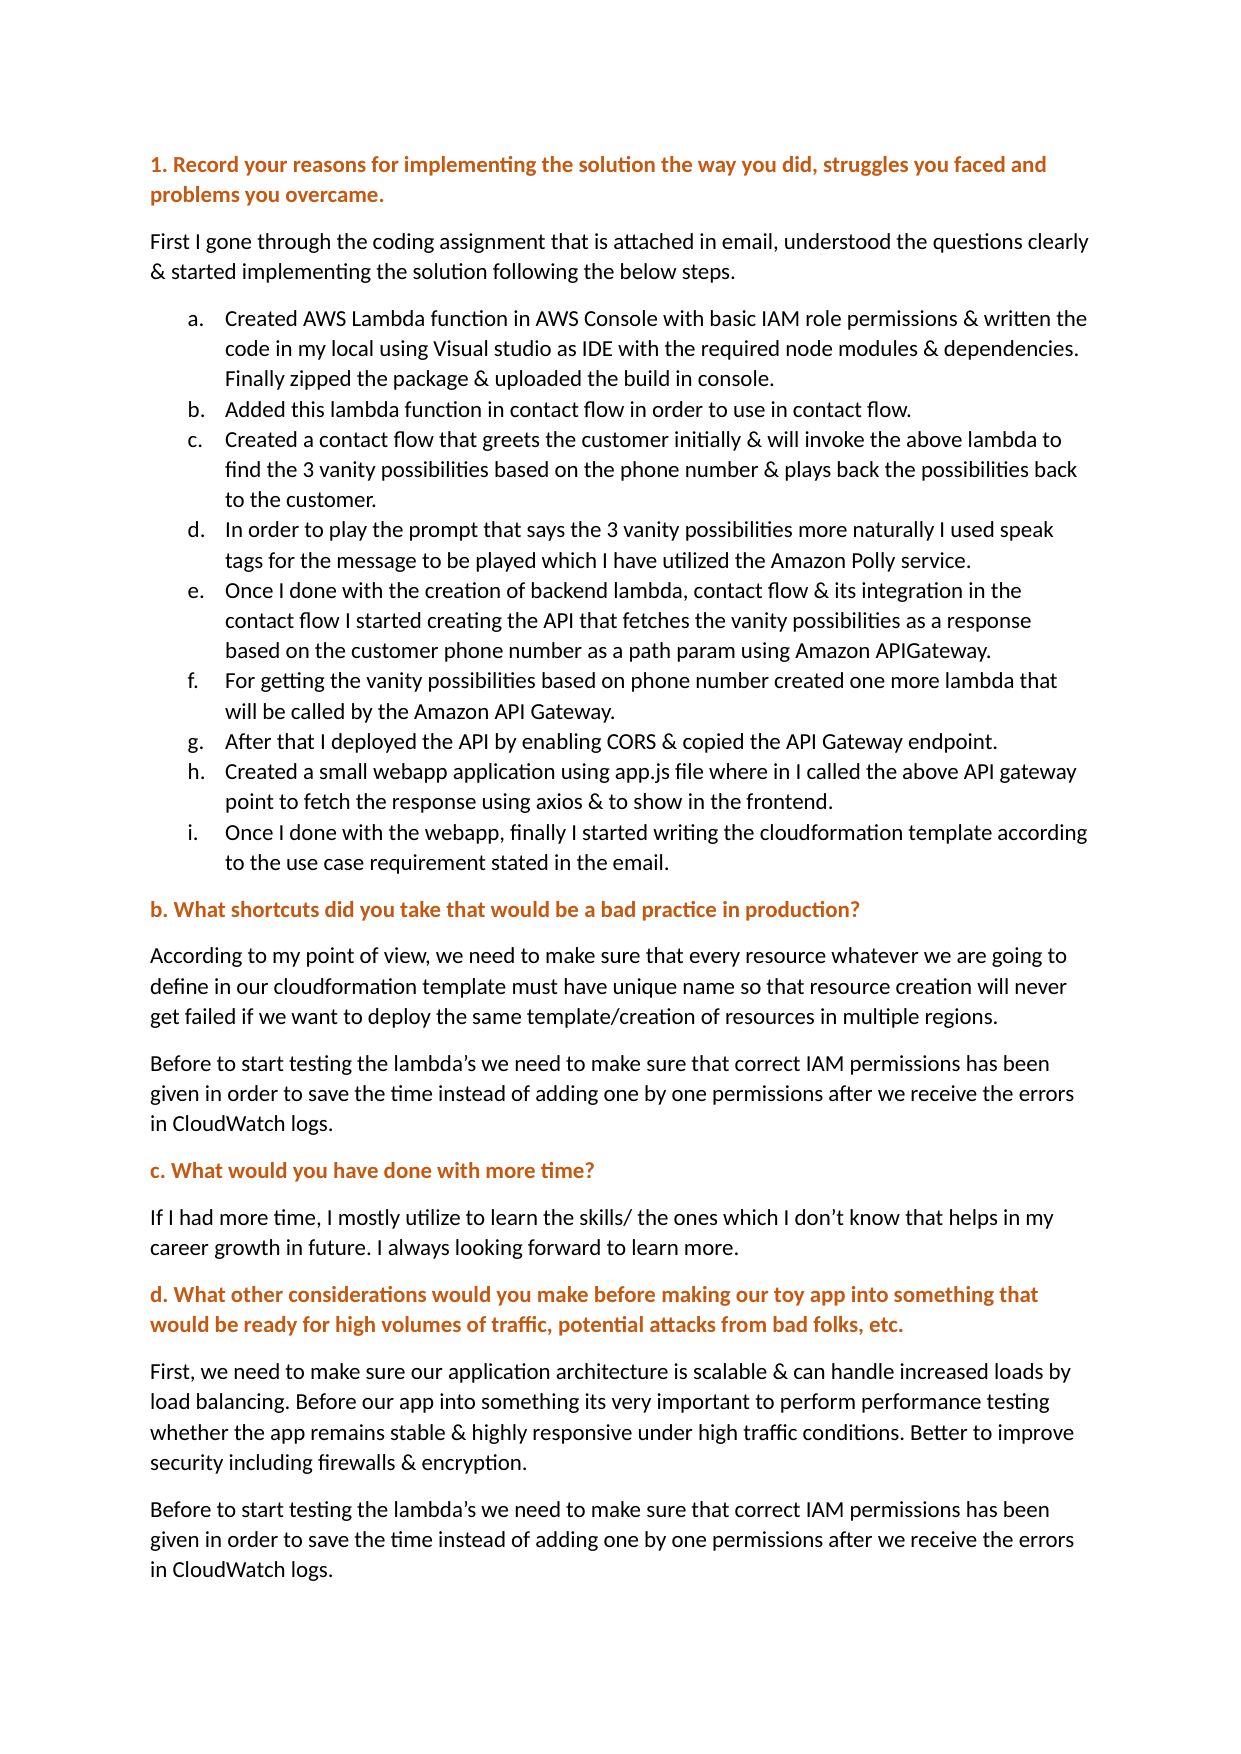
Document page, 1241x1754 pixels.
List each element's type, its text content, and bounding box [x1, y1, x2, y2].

text First I gone through the coding assignment that is attached in email, understood the questions clearly & started implementing the solution following the below steps. [150, 227, 1090, 285]
list Added this lambda function in contact flow in order to use in contact flow. [187, 395, 1090, 423]
list In order to play the prompt that says the 3 vanity possibilities more naturally I used speak tags for the message to be played which I have utilized the Amazon Polly service. [187, 516, 1090, 574]
list Created a contact flow that greets the customer initially & will invoke the above lambda to find the 3 vanity possibilities based on the phone number & plays back the possibilities back to the customer. [187, 425, 1090, 513]
text First, we need to make sure our application architecture is scalable & can handle increased loads by load balancing. Before our app into something its very important to perform performance testing whether the app remains stable & highly responsive under high traffic conditions. Better to improve security including firewalls & encryption. [150, 1357, 1090, 1476]
text According to my point of view, we need to make sure that every resource whatever we are going to define in our cloudformation template must have unique name so that resource creation will never get failed if we want to deploy the same template/creation of resources in multiple regions. [150, 942, 1090, 1030]
text b. What shortcuts did you take that would be a bad practice in production? [150, 895, 1090, 923]
text 1. Record your reasons for implementing the solution the way you did, struggles you faced and problems you overcame. [150, 150, 1090, 208]
list Created a small webapp application using app.js file where in I called the above API gateway point to fetch the response using axios & to show in the frontend. [187, 757, 1090, 816]
text Before to start testing the lambda’s we need to make sure that correct IAM permissions has been given in order to save the time instead of adding one by one permissions after we receive the errors in CloudWatch logs. [150, 1049, 1090, 1137]
list Once I done with the creation of backend lambda, contact flow & its integration in the contact flow I started creating the API that fetches the vanity possibilities as a response based on the customer phone number as a path param using Amazon APIGateway. [187, 576, 1090, 664]
text If I had more time, I mostly utilize to learn the skills/ the ones which I don’t know that helps in my career growth in future. I always looking forward to learn more. [150, 1203, 1090, 1261]
list For getting the vanity possibilities based on phone number created one more lambda that will be called by the Amazon API Gateway. [187, 667, 1090, 725]
text d. What other considerations would you make before making our toy app into something that would be ready for high volumes of traffic, potential attacks from bad folks, etc. [150, 1280, 1090, 1338]
list Once I done with the webapp, finally I started writing the cloudformation template according to the use case requirement stated in the email. [187, 818, 1090, 876]
list Created AWS Lambda function in AWS Console with basic IAM role permissions & written the code in my local using Visual studio as IDE with the required node modules & dependencies. Finally zipped the package & uploaded the build in console. [187, 304, 1090, 393]
list After that I deployed the API by enabling CORS & copied the API Gateway endpoint. [187, 727, 1090, 755]
text Before to start testing the lambda’s we need to make sure that correct IAM permissions has been given in order to save the time instead of adding one by one permissions after we receive the errors in CloudWatch logs. [150, 1495, 1090, 1583]
text c. What would you have done with more time? [150, 1156, 1090, 1184]
